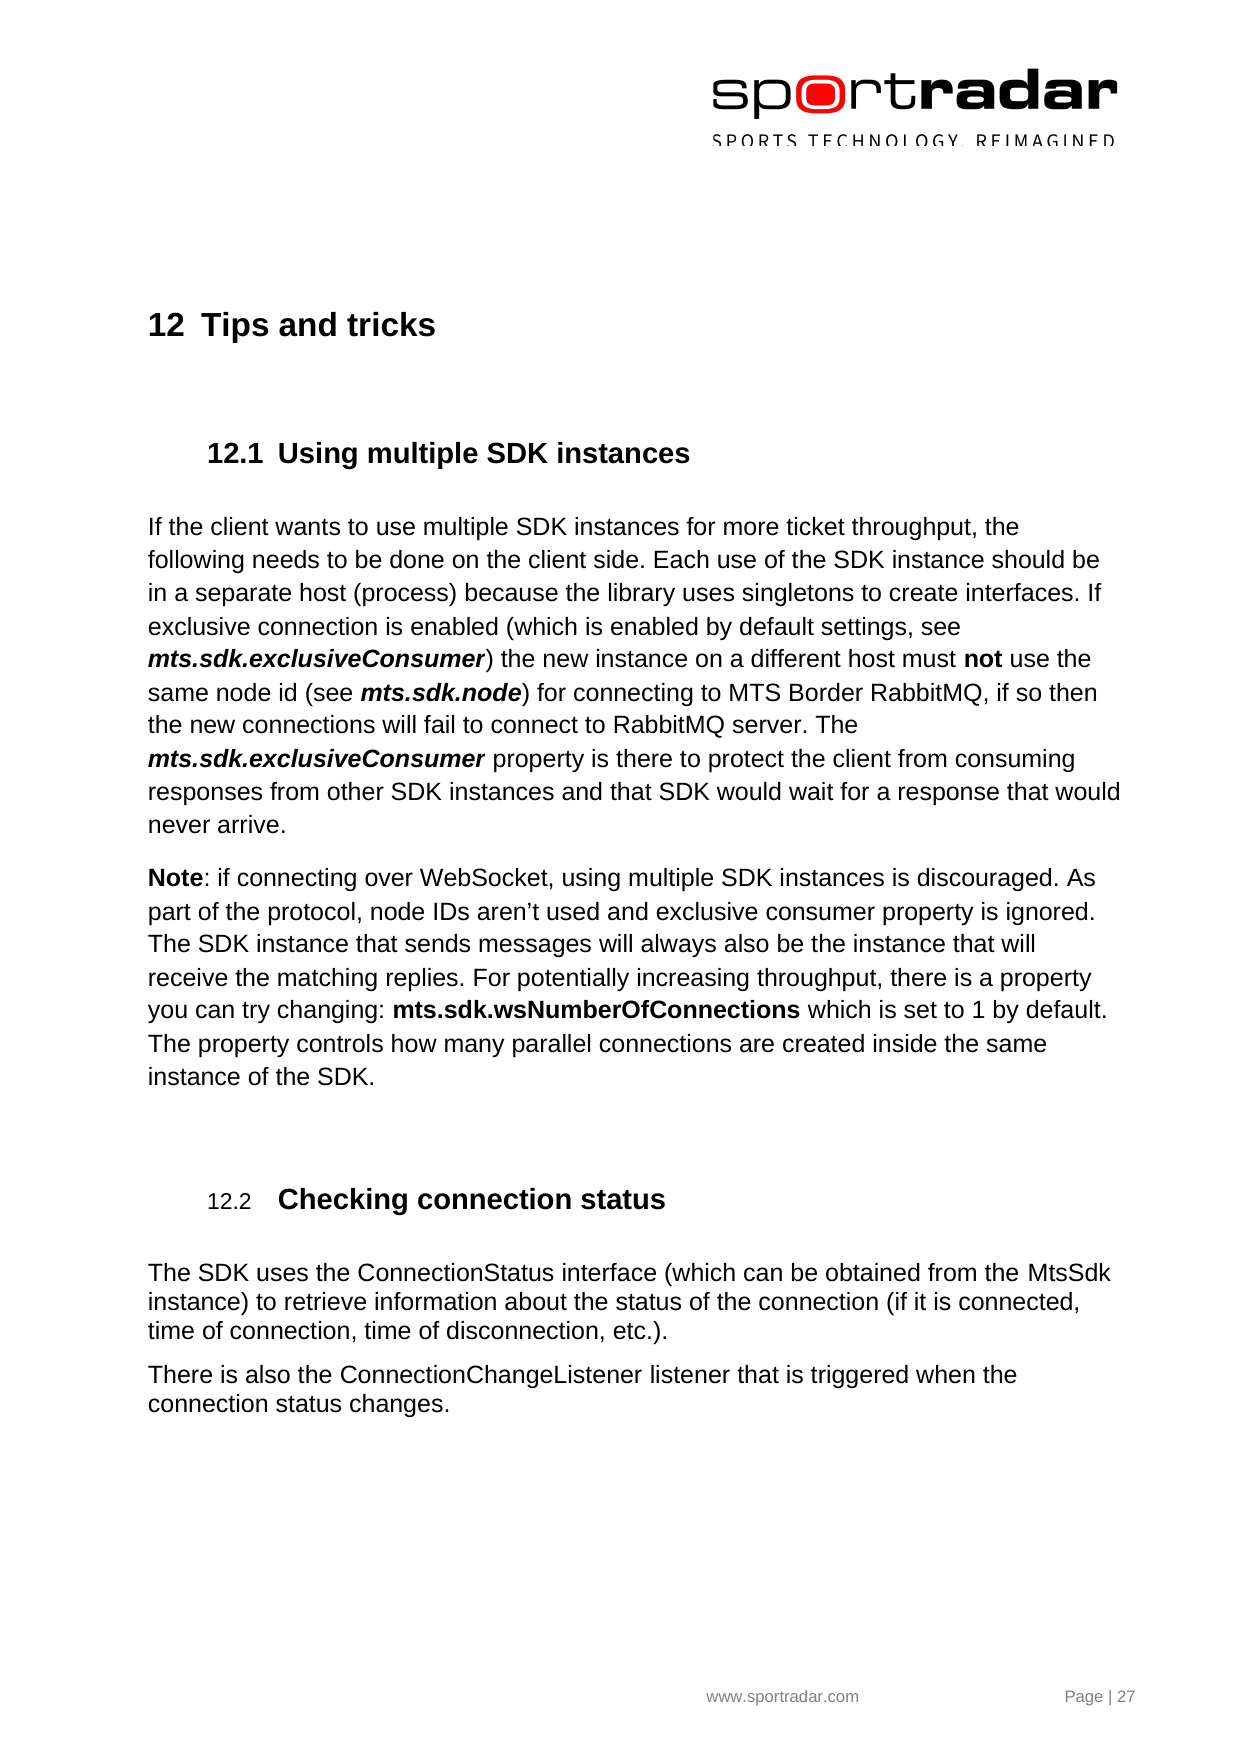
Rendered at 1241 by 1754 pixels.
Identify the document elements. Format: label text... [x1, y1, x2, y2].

subtitle Tips and tricks [148, 305, 1122, 343]
text The SDK uses the ConnectionStatus interface (which can be obtained from the MtsSdk instance) to retrieve information about the status of the connection (if it is connected, time of connection, time of disconnection, etc.). [148, 1258, 1122, 1344]
subtitle Checking connection status [207, 1182, 1122, 1216]
text Note: if connecting over WebSocket, using multiple SDK instances is discouraged. As part of the protocol, node IDs aren’t used and exclusive consumer property is ignored. The SDK instance that sends messages will always also be the instance that will receive the matching replies. For potentially increasing throughput, there is a property you can try changing: mts.sdk.wsNumberOfConnections which is set to 1 by default. The property controls how many parallel connections are created inside the same instance of the SDK. [148, 863, 1122, 1090]
subtitle Using multiple SDK instances [207, 436, 1122, 470]
text If the client wants to use multiple SDK instances for more ticket throughput, the following needs to be done on the client side. Each use of the SDK instance should be in a separate host (process) because the library uses singletons to create interfaces. If exclusive connection is enabled (which is enabled by default settings, see mts.sdk.exclusiveConsumer) the new instance on a different host must not use the same node id (see mts.sdk.node) for connecting to MTS Border RabbitMQ, if so then the new connections will fail to connect to RabbitMQ server. The mts.sdk.exclusiveConsumer property is there to protect the client from consuming responses from other SDK instances and that SDK would wait for a response that would never arrive. [148, 512, 1122, 777]
picture [712, 68, 1117, 146]
text There is also the ConnectionChangeListener listener that is triggered when the connection status changes. [148, 1360, 1122, 1417]
